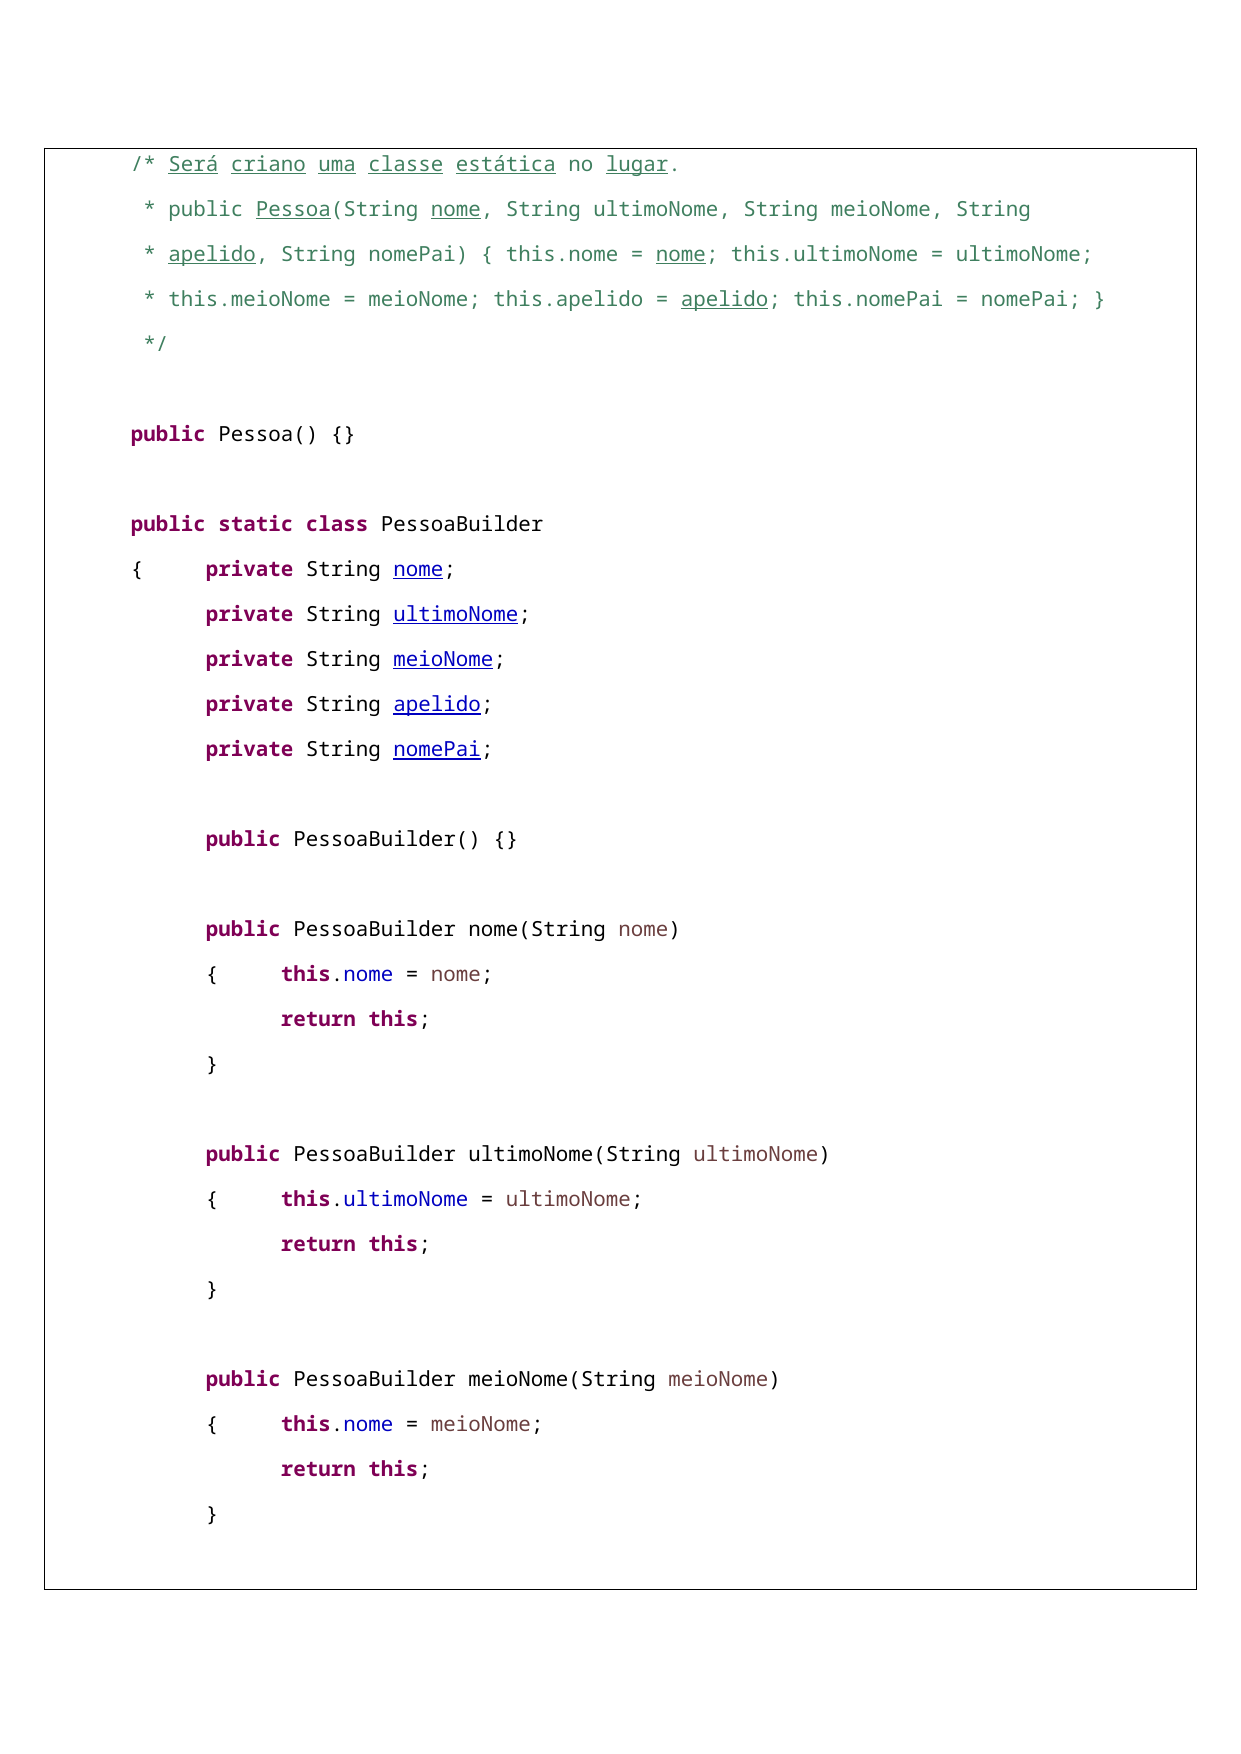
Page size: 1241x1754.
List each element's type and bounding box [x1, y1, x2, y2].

table_header [45, 149, 1196, 1589]
